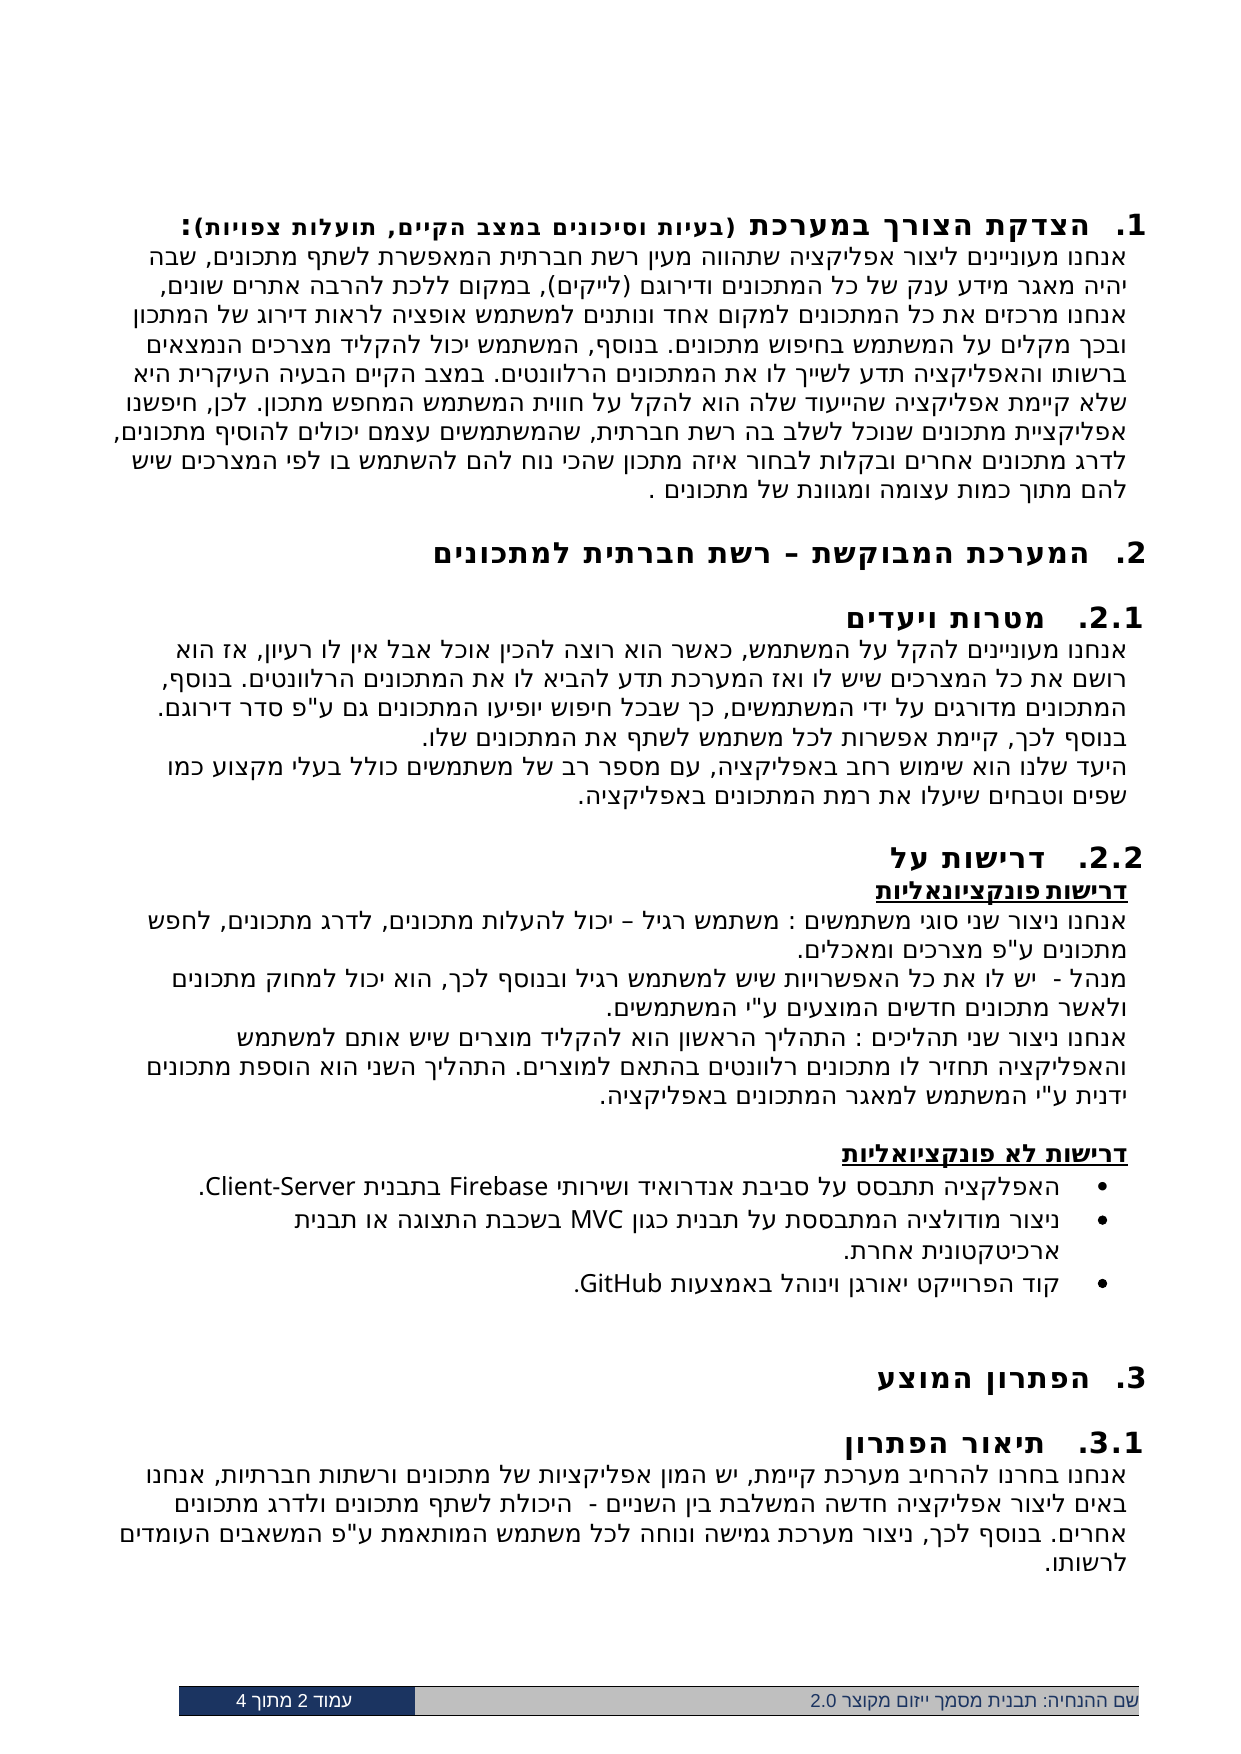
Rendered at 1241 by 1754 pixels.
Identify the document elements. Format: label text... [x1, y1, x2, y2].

text אנחנו מעוניינים ליצור אפליקציה שתהווה מעין רשת חברתית המאפשרת לשתף מתכונים, שבה יהיה מאגר מידע ענק של כל המתכונים ודירוגם (לייקים), במקום ללכת להרבה אתרים שונים, אנחנו מרכזים את כל המתכונים למקום אחד ונותנים למשתמש אופציה לראות דירוג של המתכון ובכך מקלים על המשתמש בחיפוש מתכונים. בנוסף, המשתמש יכול להקליד מצרכים הנמצאים ברשותו והאפליקציה תדע לשייך לו את המתכונים הרלוונטים. במצב הקיים הבעיה העיקרית היא שלא קיימת אפליקציה שהייעוד שלה הוא להקל על חווית המשתמש המחפש מתכון. לכן, חיפשנו אפליקציית מתכונים שנוכל לשלב בה רשת חברתית, שהמשתמשים עצמם יכולים להוסיף מתכונים, לדרג מתכונים אחרים ובקלות לבחור איזה מתכון שהכי נוח להם להשתמש בו לפי המצרכים שיש להם מתוך כמות עצומה ומגוונת של מתכונים . [112, 242, 1128, 505]
text אנחנו בחרנו להרחיב מערכת קיימת, יש המון אפליקציות של מתכונים ורשתות חברתיות, אנחנו באים ליצור אפליקציה חדשה המשלבת בין השניים - היכולת לשתף מתכונים ולדרג מתכונים אחרים. בנוסף לכך, ניצור מערכת גמישה ונוחה לכל משתמש המותאמת ע"פ המשאבים העומדים לרשותו. [112, 1460, 1128, 1577]
subtitle דרישות על [112, 842, 1090, 876]
text היעד שלנו הוא שימוש רחב באפליקציה, עם מספר רב של משתמשים כולל בעלי מקצוע כמו שפים וטבחים שיעלו את רמת המתכונים באפליקציה. [112, 752, 1128, 810]
text דרישות פונקציונאליות [112, 876, 1128, 906]
subtitle המערכת המבוקשת – רשת חברתית למתכונים [112, 536, 1128, 570]
list האפלקציה תתבסס על סביבת אנדרואיד ושירותי Firebase בתבנית Client-Server. [112, 1168, 1098, 1202]
text אנחנו ניצור שני תהליכים : התהליך הראשון הוא להקליד מוצרים שיש אותם למשתמש והאפליקציה תחזיר לו מתכונים רלוונטים בהתאם למוצרים. התהליך השני הוא הוספת מתכונים ידנית ע"י המשתמש למאגר המתכונים באפליקציה. [112, 1023, 1128, 1110]
text מנהל - יש לו את כל האפשרויות שיש למשתמש רגיל ובנוסף לכך, הוא יכול למחוק מתכונים ולאשר מתכונים חדשים המוצעים ע"י המשתמשים. [112, 964, 1128, 1023]
subtitle תיאור הפתרון [112, 1426, 1090, 1460]
list קוד הפרוייקט יאורגן וינוהל באמצעות GitHub. [112, 1265, 1098, 1299]
subtitle מטרות ויעדים [112, 601, 1090, 635]
text אנחנו מעוניינים להקל על המשתמש, כאשר הוא רוצה להכין אוכל אבל אין לו רעיון, אז הוא רושם את כל המצרכים שיש לו ואז המערכת תדע להביא לו את המתכונים הרלוונטים. בנוסף, המתכונים מדורגים על ידי המשתמשים, כך שבכל חיפוש יופיעו המתכונים גם ע"פ סדר דירוגם. [112, 635, 1128, 723]
text אנחנו ניצור שני סוגי משתמשים : משתמש רגיל – יכול להעלות מתכונים, לדרג מתכונים, לחפש מתכונים ע"פ מצרכים ומאכלים. [112, 906, 1128, 964]
list ניצור מודולציה המתבססת על תבנית כגון MVC בשכבת התצוגה או תבנית ארכיטקטונית אחרת. [112, 1202, 1098, 1265]
subtitle הפתרון המוצע [112, 1361, 1128, 1395]
subtitle הצדקת הצורך במערכת (בעיות וסיכונים במצב הקיים, תועלות צפויות): [112, 208, 1128, 242]
text בנוסף לכך, קיימת אפשרות לכל משתמש לשתף את המתכונים שלו. [112, 723, 1128, 752]
text דרישות לא פונקציואליות [112, 1139, 1128, 1168]
